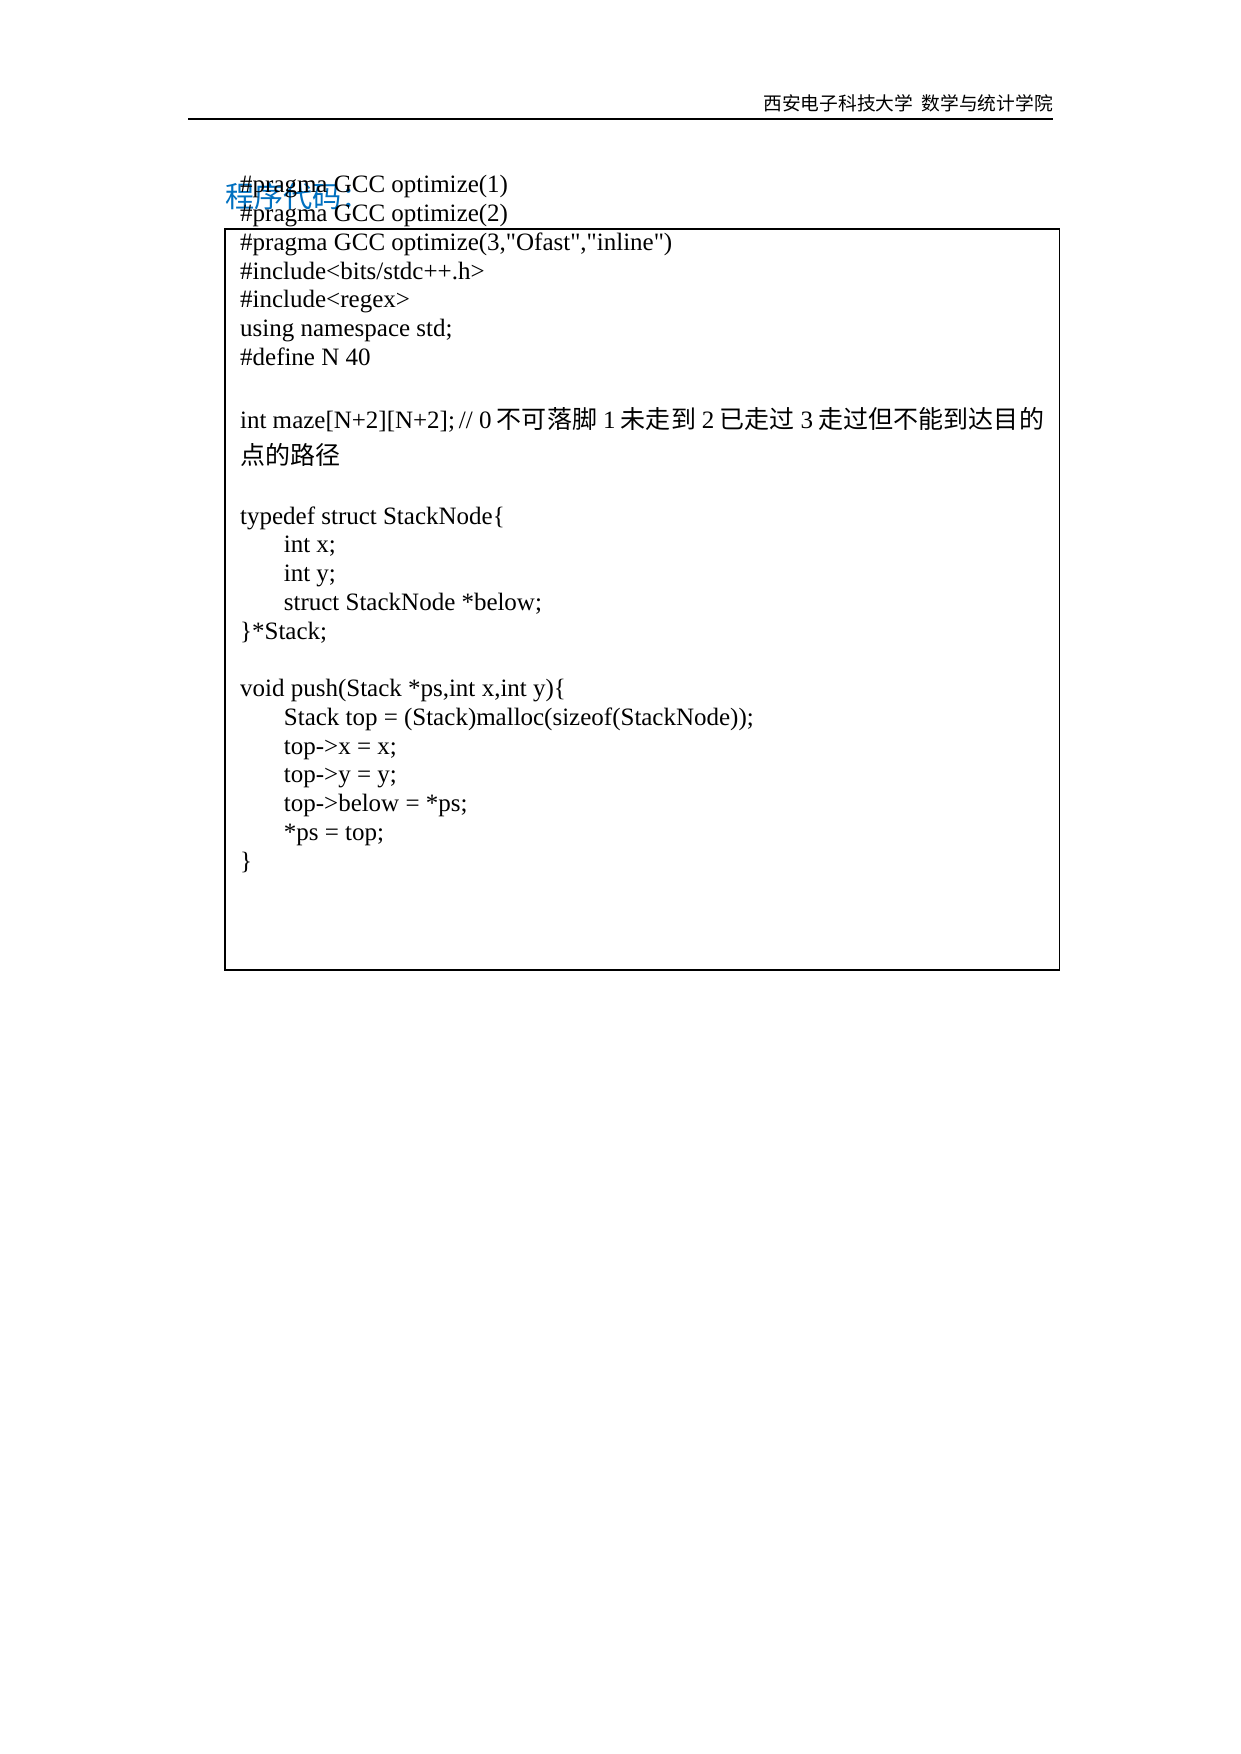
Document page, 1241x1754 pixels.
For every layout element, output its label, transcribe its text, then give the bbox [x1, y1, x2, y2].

list 程序代码： [225, 162, 1053, 228]
